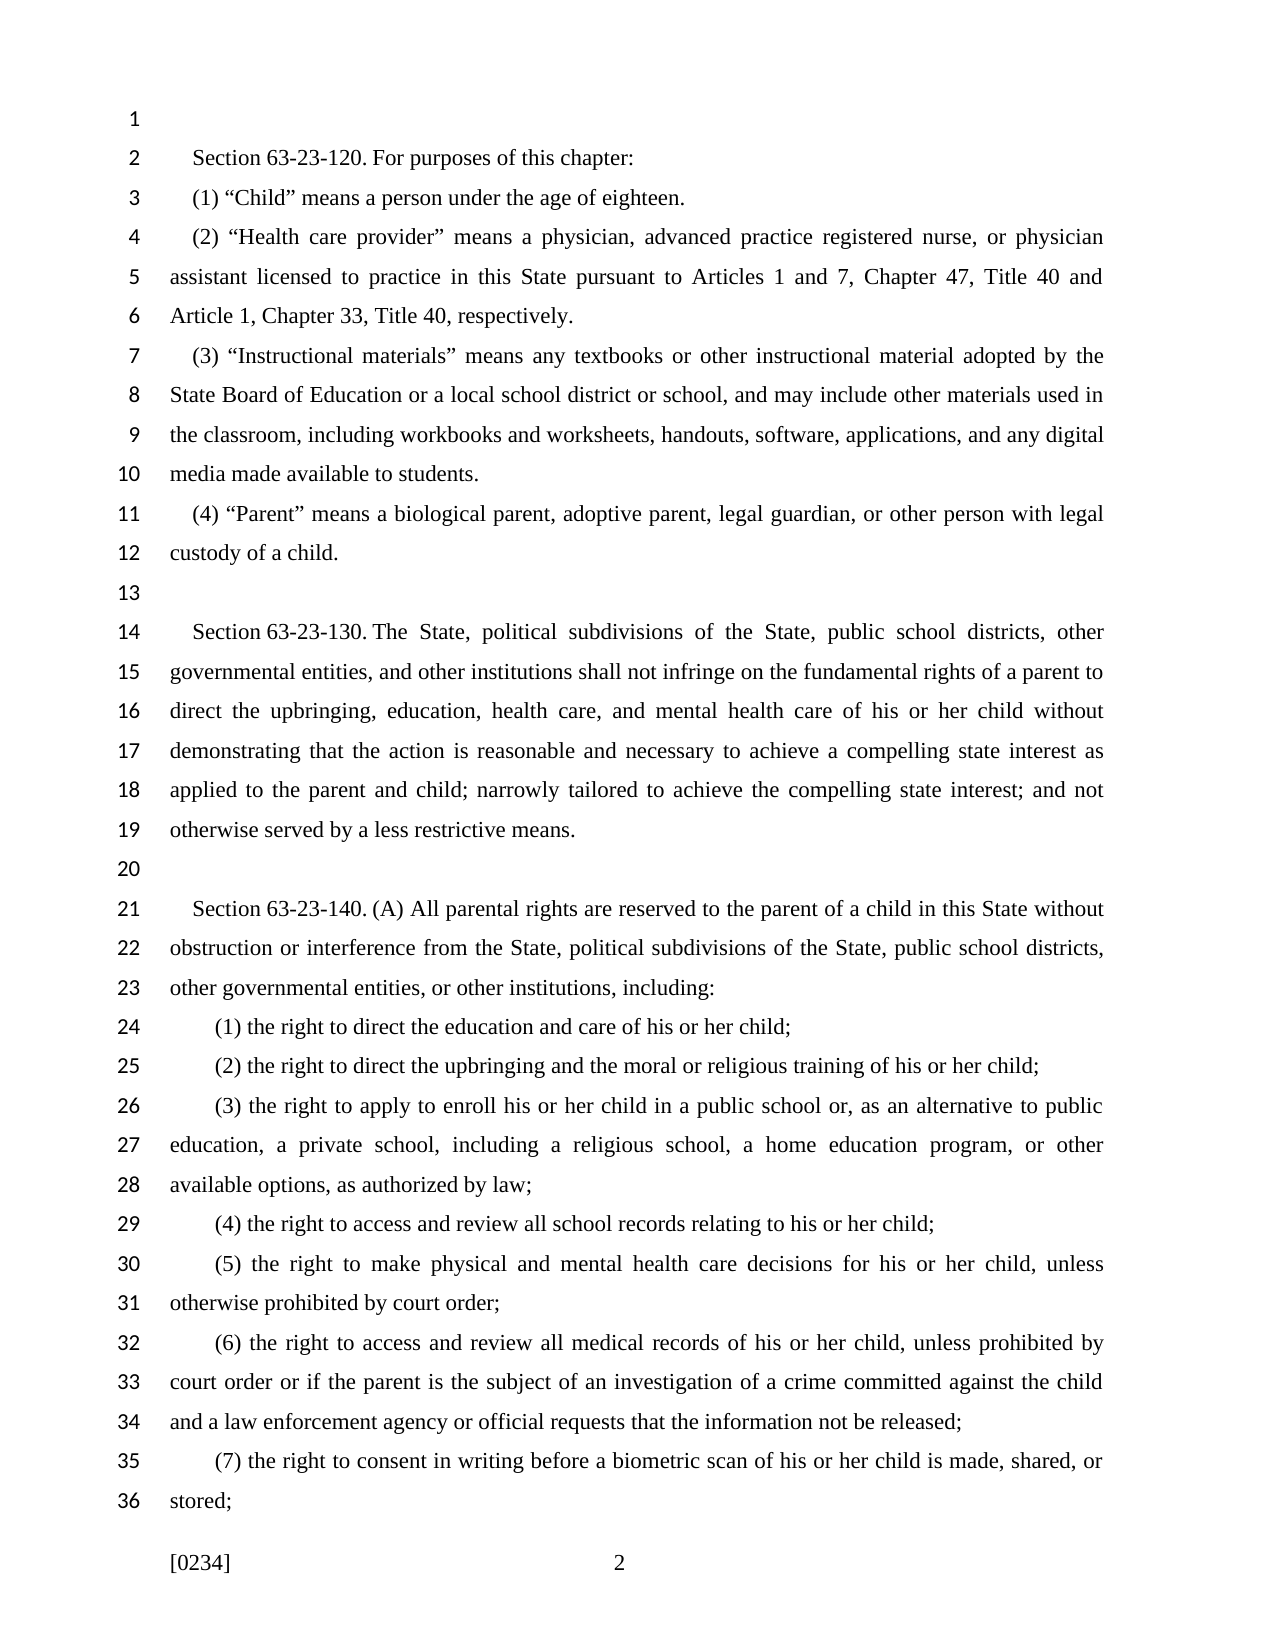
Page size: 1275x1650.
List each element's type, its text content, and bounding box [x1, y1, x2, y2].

text (1) the right to direct the education and care of his or her child; [169, 1013, 1106, 1039]
text (2) the right to direct the upbringing and the moral or religious training of his or her child; [169, 1052, 1106, 1079]
text Section 63-23-120. For purposes of this chapter: [169, 144, 1106, 171]
text (4) the right to access and review all school records relating to his or her child; [169, 1210, 1106, 1237]
text (1) “Child” means a person under the age of eighteen. [169, 184, 1106, 210]
text (6) the right to access and review all medical records of his or her child, unless prohibited by court order or if the parent is the subject of an investigation of a crime committed against the child and a law enforcement agency or official requests that the information not be released; [169, 1329, 1106, 1434]
text (3) the right to apply to enroll his or her child in a public school or, as an alternative to public education, a private school, including a religious school, a home education program, or other available options, as authorized by law; [169, 1092, 1106, 1197]
text (4) “Parent” means a biological parent, adoptive parent, legal guardian, or other person with legal custody of a child. [169, 500, 1106, 566]
text (5) the right to make physical and mental health care decisions for his or her child, unless otherwise prohibited by court order; [169, 1250, 1106, 1316]
text (3) “Instructional materials” means any textbooks or other instructional material adopted by the State Board of Education or a local school district or school, and may include other materials used in the classroom, including workbooks and worksheets, handouts, software, applications, and any digital media made available to students. [169, 342, 1106, 487]
text Section 63-23-140. (A) All parental rights are reserved to the parent of a child in this State without obstruction or interference from the State, political subdivisions of the State, public school districts, other governmental entities, or other institutions, including: [169, 894, 1106, 1000]
text Section 63-23-130. The State, political subdivisions of the State, public school districts, other governmental entities, and other institutions shall not infringe on the fundamental rights of a parent to direct the upbringing, education, health care, and mental health care of his or her child without demonstrating that the action is reasonable and necessary to achieve a compelling state interest as applied to the parent and child; narrowly tailored to achieve the compelling state interest; and not otherwise served by a less restrictive means. [169, 618, 1106, 842]
text (2) “Health care provider” means a physician, advanced practice registered nurse, or physician assistant licensed to practice in this State pursuant to Articles 1 and 7, Chapter 47, Title 40 and Article 1, Chapter 33, Title 40, respectively. [169, 223, 1106, 329]
text (7) the right to consent in writing before a biometric scan of his or her child is made, shared, or stored; [169, 1447, 1106, 1513]
